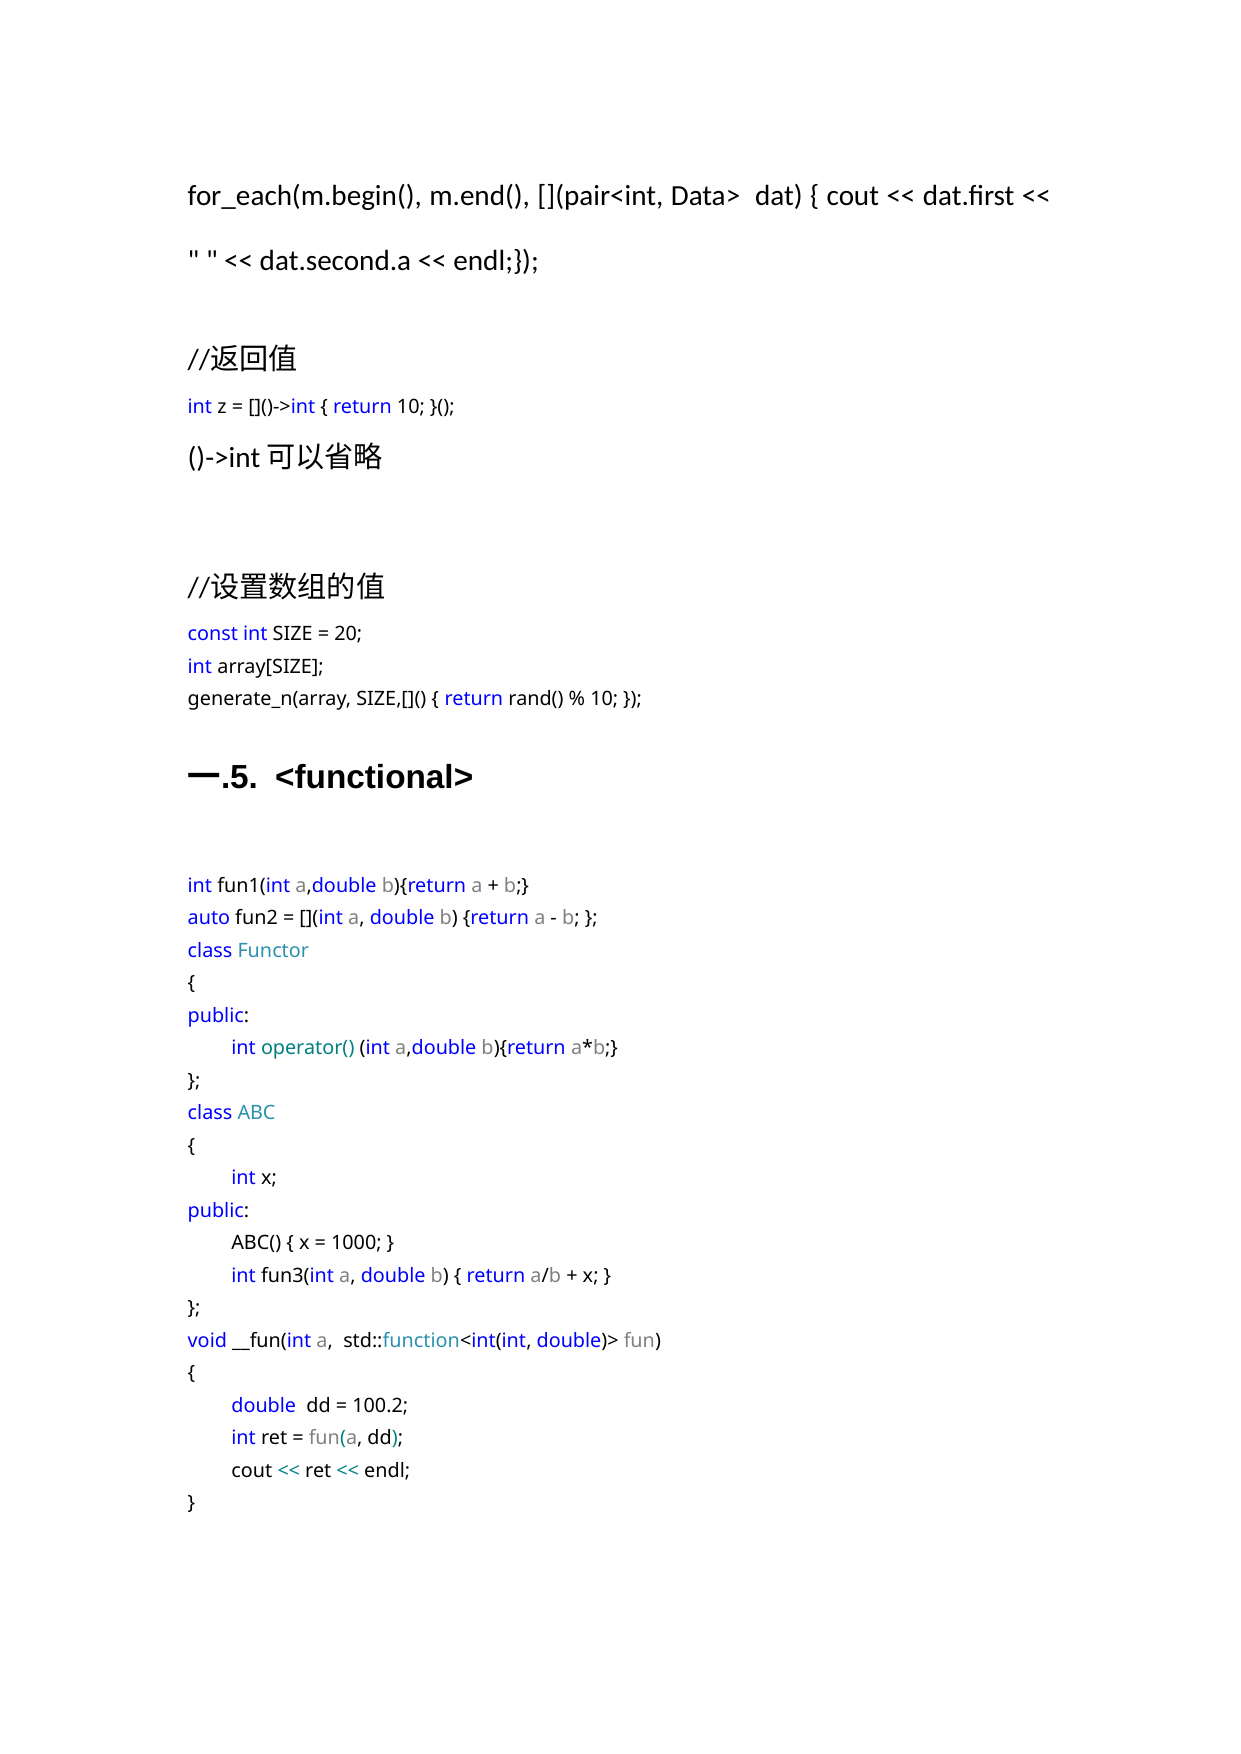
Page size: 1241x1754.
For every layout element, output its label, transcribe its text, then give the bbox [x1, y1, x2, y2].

text int x; [187, 1161, 1053, 1193]
text { [187, 1128, 1053, 1161]
text public: [187, 998, 1053, 1031]
text { [187, 1356, 1053, 1388]
text } [187, 1486, 1053, 1518]
text ABC() { x = 1000; } [187, 1226, 1053, 1258]
text generate_n(array, SIZE,[]() { return rand() % 10; }); [187, 682, 1053, 714]
text //返回值 [187, 324, 1053, 389]
text int ret = fun(a, dd); [187, 1421, 1053, 1453]
text double dd = 100.2; [187, 1388, 1053, 1421]
text ()->int可以省略 [187, 422, 1053, 487]
text //设置数组的值 [187, 552, 1053, 617]
text }; [187, 1291, 1053, 1323]
text int operator() (int a,double b){return a*b;} [187, 1031, 1053, 1063]
text int fun1(int a,double b){return a + b;} [187, 868, 1053, 901]
text class Functor [187, 933, 1053, 966]
subtitle <functional> [187, 742, 1053, 807]
text for_each(m.begin(), m.end(), [](pair<int, Data> dat) { cout << dat.first << " " << dat.second.a << endl;}); [187, 162, 1053, 292]
text class ABC [187, 1096, 1053, 1128]
text }; [187, 1063, 1053, 1096]
text cout << ret << endl; [187, 1453, 1053, 1486]
text int z = []()->int { return 10; }(); [187, 389, 1053, 422]
text void __fun(int a, std::function<int(int, double)> fun) [187, 1323, 1053, 1356]
text auto fun2 = [](int a, double b) {return a - b; }; [187, 901, 1053, 933]
text public: [187, 1193, 1053, 1226]
text const int SIZE = 20; [187, 617, 1053, 649]
text { [187, 966, 1053, 998]
text int fun3(int a, double b) { return a/b + x; } [187, 1258, 1053, 1291]
text int array[SIZE]; [187, 649, 1053, 682]
